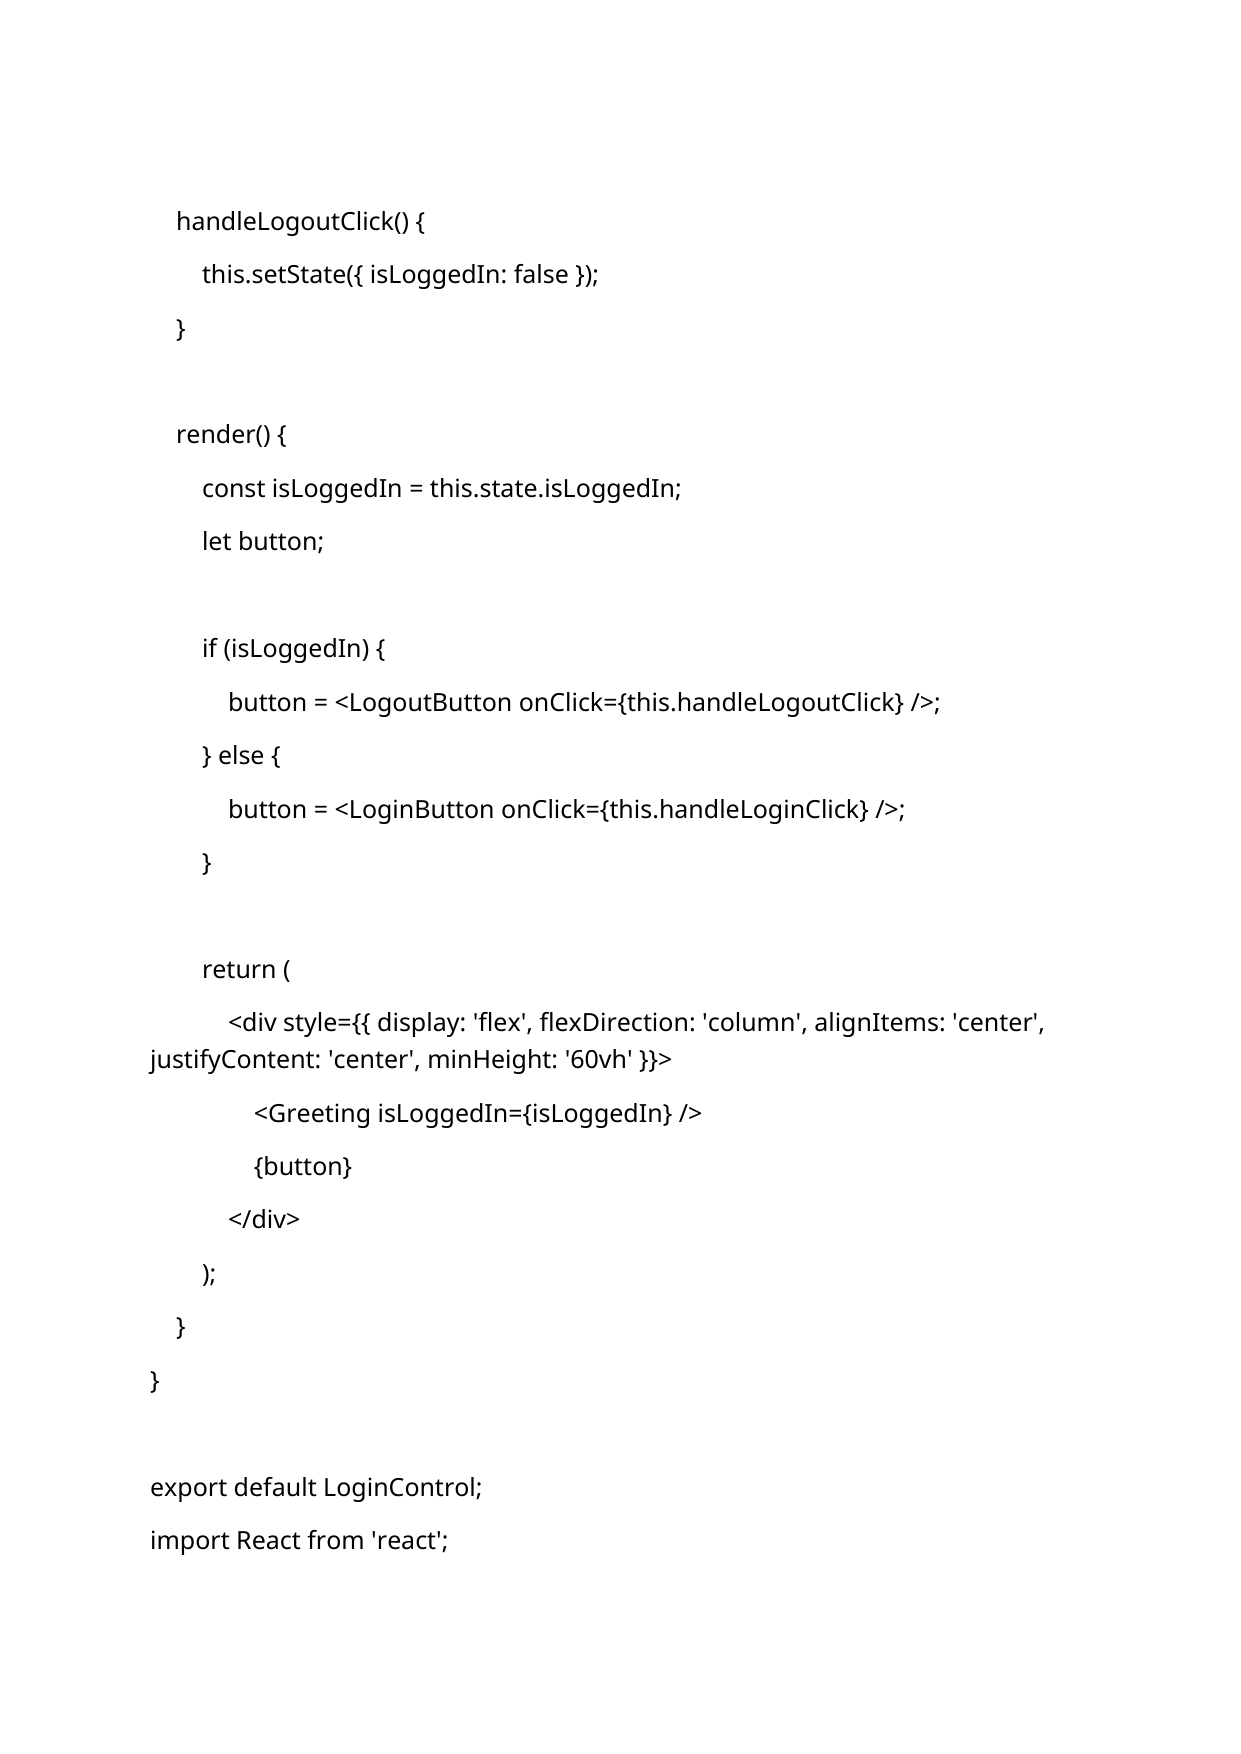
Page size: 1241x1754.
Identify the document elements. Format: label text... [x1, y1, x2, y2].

text if (isLoggedIn) { [150, 631, 1090, 665]
text </div> [150, 1202, 1090, 1236]
text } [150, 1362, 1090, 1396]
text } [150, 845, 1090, 879]
text } else { [150, 738, 1090, 772]
text button = <LoginButton onClick={this.handleLoginClick} />; [150, 791, 1090, 825]
text render() { [150, 417, 1090, 451]
text ); [150, 1256, 1090, 1289]
text } [150, 1309, 1090, 1343]
text let button; [150, 524, 1090, 558]
text this.setState({ isLoggedIn: false }); [150, 257, 1090, 291]
text } [150, 310, 1090, 344]
text return ( [150, 952, 1090, 986]
text import React from 'react'; [150, 1523, 1090, 1557]
text button = <LogoutButton onClick={this.handleLogoutClick} />; [150, 684, 1090, 718]
text handleLogoutClick() { [150, 203, 1090, 237]
text export default LoginControl; [150, 1469, 1090, 1503]
text const isLoggedIn = this.state.isLoggedIn; [150, 471, 1090, 505]
text <div style={{ display: 'flex', flexDirection: 'column', alignItems: 'center', justifyContent: 'center', minHeight: '60vh' }}> [150, 1005, 1090, 1076]
text {button} [150, 1149, 1090, 1183]
text <Greeting isLoggedIn={isLoggedIn} /> [150, 1095, 1090, 1129]
